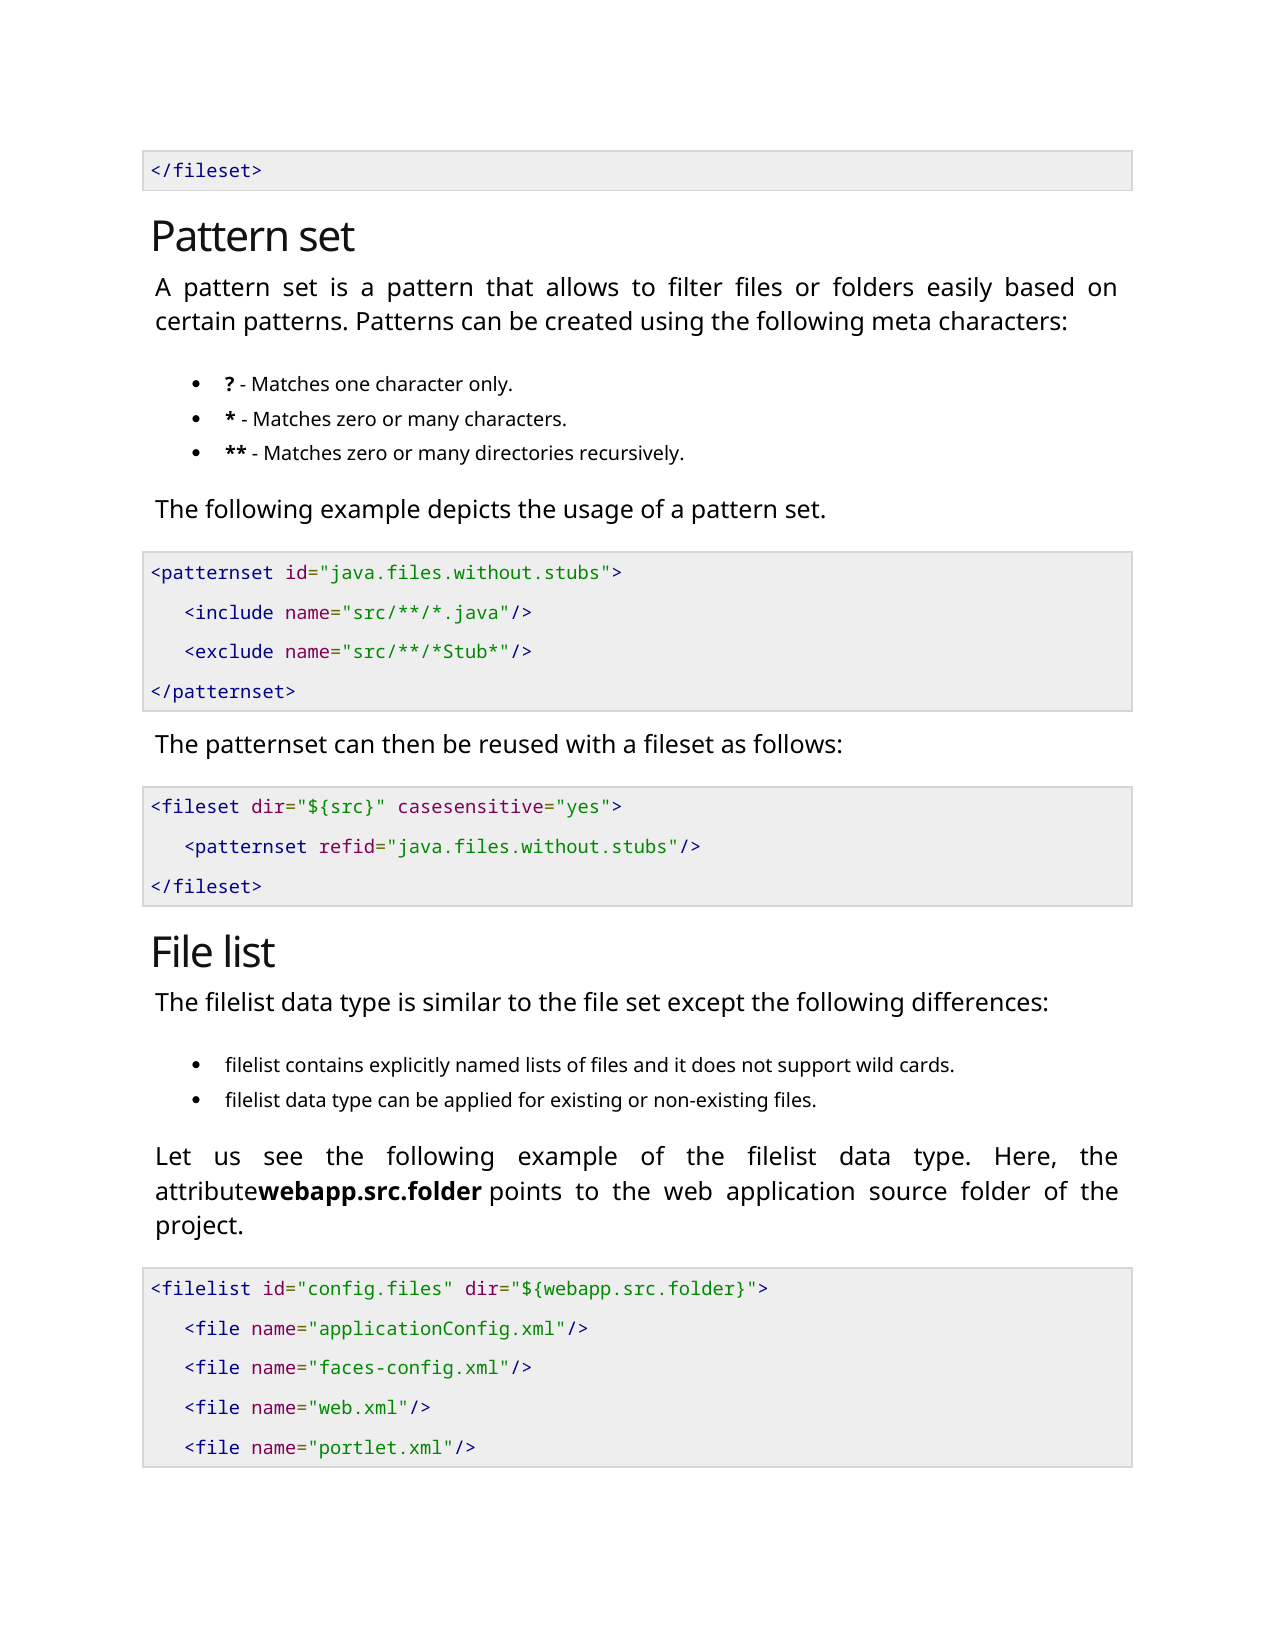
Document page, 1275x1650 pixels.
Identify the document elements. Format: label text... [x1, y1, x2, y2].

text <patternset id="java.files.without.stubs"> [144, 553, 1131, 584]
text The patternset can then be reused with a fileset as follows: [155, 726, 1120, 761]
text </fileset> [144, 866, 1131, 905]
text <include name="src/**/*.java"/> [144, 591, 1131, 624]
text <file name="web.xml"/> [144, 1387, 1131, 1420]
list * - Matches zero or many characters. [192, 397, 1120, 432]
list ? - Matches one character only. [192, 363, 1120, 397]
text The filelist data type is similar to the file set except the following differences: [155, 984, 1120, 1019]
text </patternset> [144, 671, 1131, 710]
text </fileset> [144, 152, 1131, 190]
text <fileset dir="${src}" casesensitive="yes"> [144, 788, 1131, 819]
text <file name="faces-config.xml"/> [144, 1347, 1131, 1380]
subtitle File list [150, 921, 1120, 979]
text <filelist id="config.files" dir="${webapp.src.folder}"> [144, 1269, 1131, 1300]
list filelist data type can be applied for existing or non-existing files. [192, 1079, 1120, 1113]
text <patternset refid="java.files.without.stubs"/> [144, 826, 1131, 859]
text <exclude name="src/**/*Stub*"/> [144, 631, 1131, 664]
text Let us see the following example of the filelist data type. Here, the attributewebapp.src.folder points to the web application source folder of the project. [155, 1138, 1120, 1242]
list filelist contains explicitly named lists of files and it does not support wild cards. [192, 1044, 1120, 1079]
text <file name="portlet.xml"/> [144, 1427, 1131, 1466]
text The following example depicts the usage of a pattern set. [155, 492, 1120, 526]
text A pattern set is a pattern that allows to filter files or folders easily based on certain patterns. Patterns can be created using the following meta characters: [155, 269, 1120, 338]
text <file name="applicationConfig.xml"/> [144, 1307, 1131, 1340]
subtitle Pattern set [150, 206, 1120, 264]
list ** - Matches zero or many directories recursively. [192, 432, 1120, 467]
